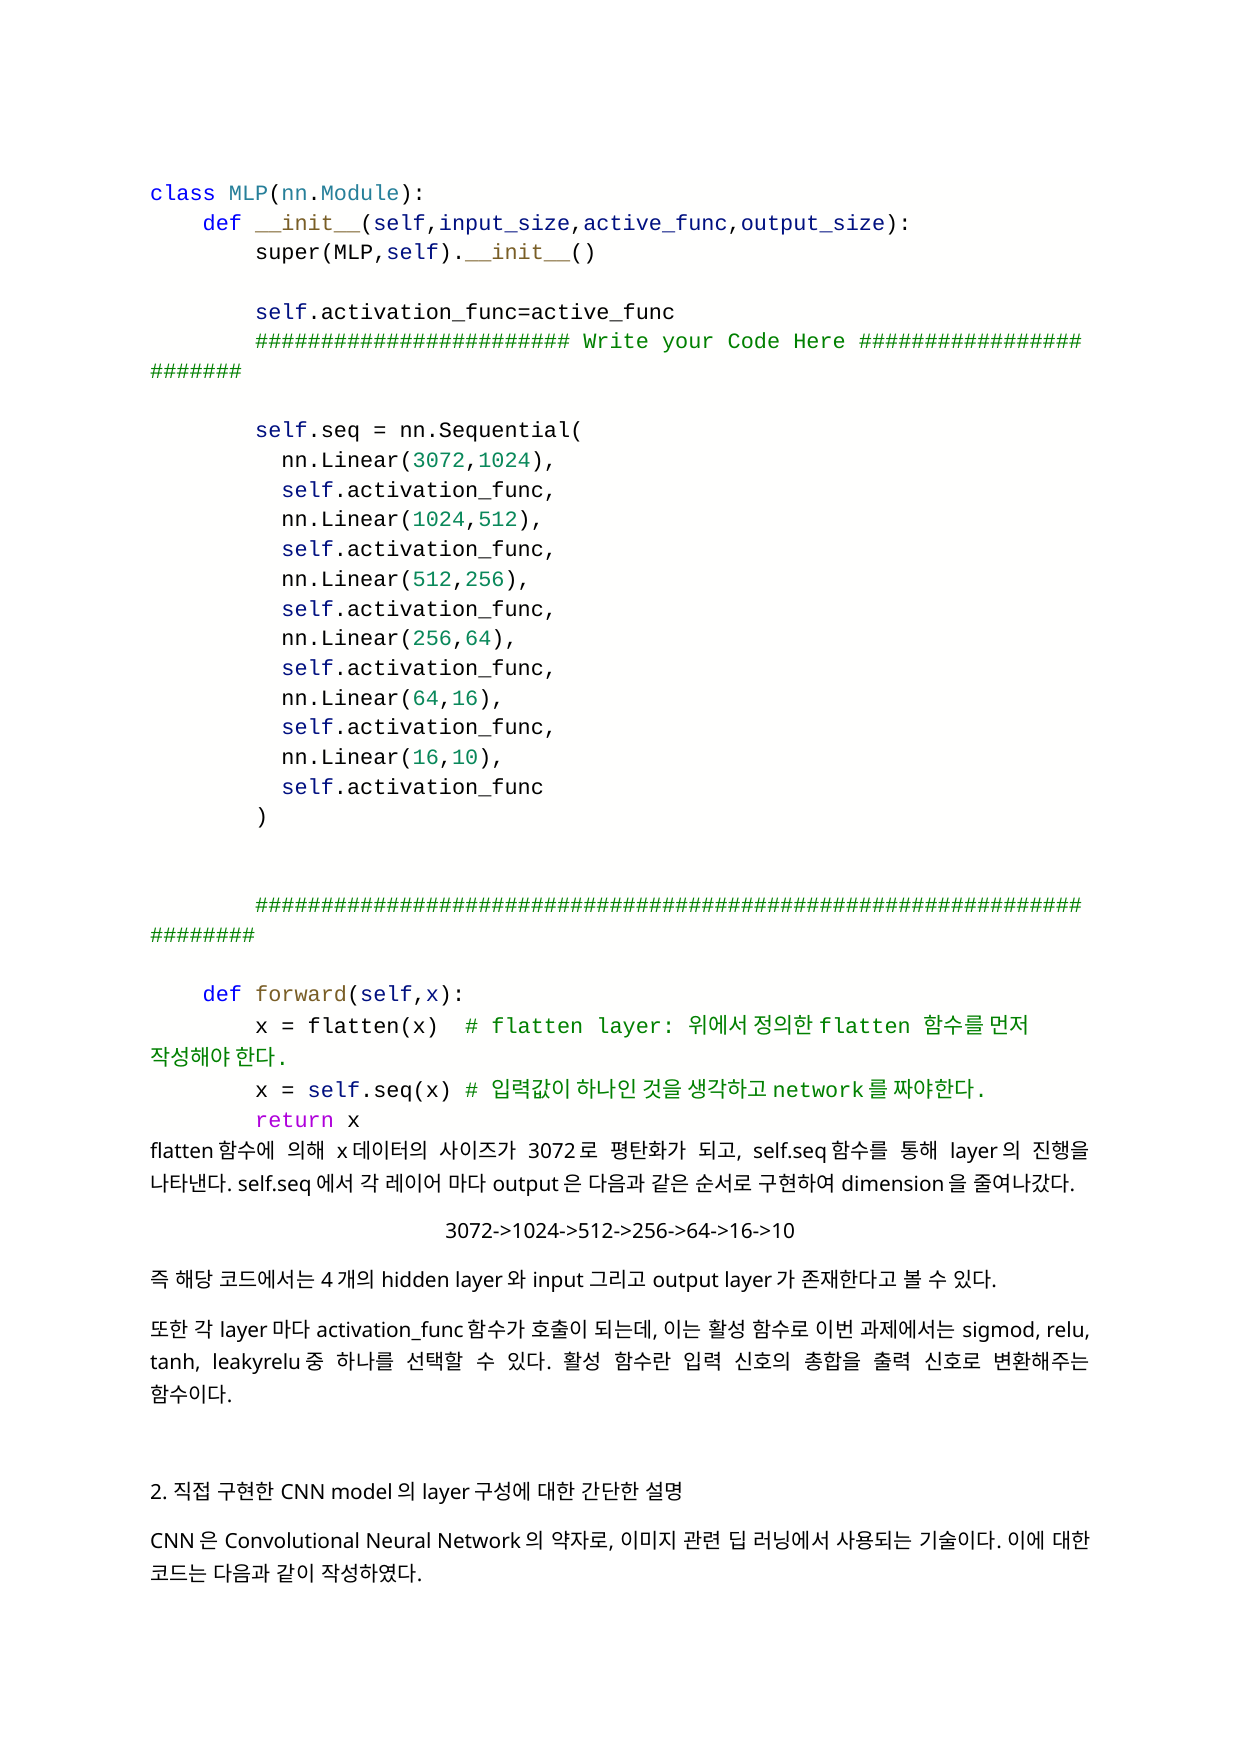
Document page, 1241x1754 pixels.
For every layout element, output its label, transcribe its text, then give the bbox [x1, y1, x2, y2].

text nn.Linear(1024,512), [150, 504, 1090, 533]
text self.activation_func, [150, 533, 1090, 563]
text self.seq = nn.Sequential( [150, 415, 1090, 444]
text self.activation_func, [150, 652, 1090, 682]
text self.activation_func [150, 771, 1090, 801]
text x = flatten(x) # flatten layer: 위에서 정의한 flatten 함수를 먼저 작성해야 한다. [150, 1008, 1090, 1072]
text nn.Linear(16,10), [150, 741, 1090, 771]
text nn.Linear(256,64), [150, 622, 1090, 652]
text flatten함수에 의해 x데이터의 사이즈가 3072로 평탄화가 되고, self.seq함수를 통해 layer의 진행을 나타낸다. self.seq에서 각 레이어 마다 output은 다음과 같은 순서로 구현하여 dimension을 줄여나갔다. [150, 1134, 1090, 1197]
text self.activation_func=active_func [150, 296, 1090, 326]
text self.activation_func, [150, 712, 1090, 741]
text CNN은 Convolutional Neural Network의 약자로, 이미지 관련 딥 러닝에서 사용되는 기술이다. 이에 대한 코드는 다음과 같이 작성하였다. [150, 1524, 1090, 1587]
text self.activation_func, [150, 593, 1090, 622]
text nn.Linear(3072,1024), [150, 444, 1090, 474]
text ) [150, 801, 1090, 830]
text 즉 해당 코드에서는 4개의 hidden layer와 input 그리고 output layer가 존재한다고 볼 수 있다. [150, 1263, 1090, 1294]
text super(MLP,self).__init__() [150, 237, 1090, 266]
text self.activation_func, [150, 474, 1090, 504]
text return x [150, 1104, 1090, 1134]
text ####################################################################### [150, 890, 1090, 949]
text x = self.seq(x) # 입력값이 하나인 것을 생각하고 network를 짜야한다. [150, 1072, 1090, 1104]
text 3072->1024->512->256->64->16->10 [150, 1216, 1090, 1244]
text class MLP(nn.Module): [150, 177, 1090, 207]
text 2. 직접 구현한 CNN model의 layer구성에 대한 간단한 설명 [150, 1475, 1090, 1505]
text ######################## Write your Code Here ######################## [150, 326, 1090, 385]
text 또한 각 layer마다 activation_func함수가 호출이 되는데, 이는 활성 함수로 이번 과제에서는 sigmod, relu, tanh, leakyrelu중 하나를 선택할 수 있다. 활성 함수란 입력 신호의 총합을 출력 신호로 변환해주는 함수이다. [150, 1313, 1090, 1408]
text def forward(self,x): [150, 979, 1090, 1008]
text nn.Linear(64,16), [150, 682, 1090, 712]
text nn.Linear(512,256), [150, 563, 1090, 593]
text def __init__(self,input_size,active_func,output_size): [150, 207, 1090, 237]
